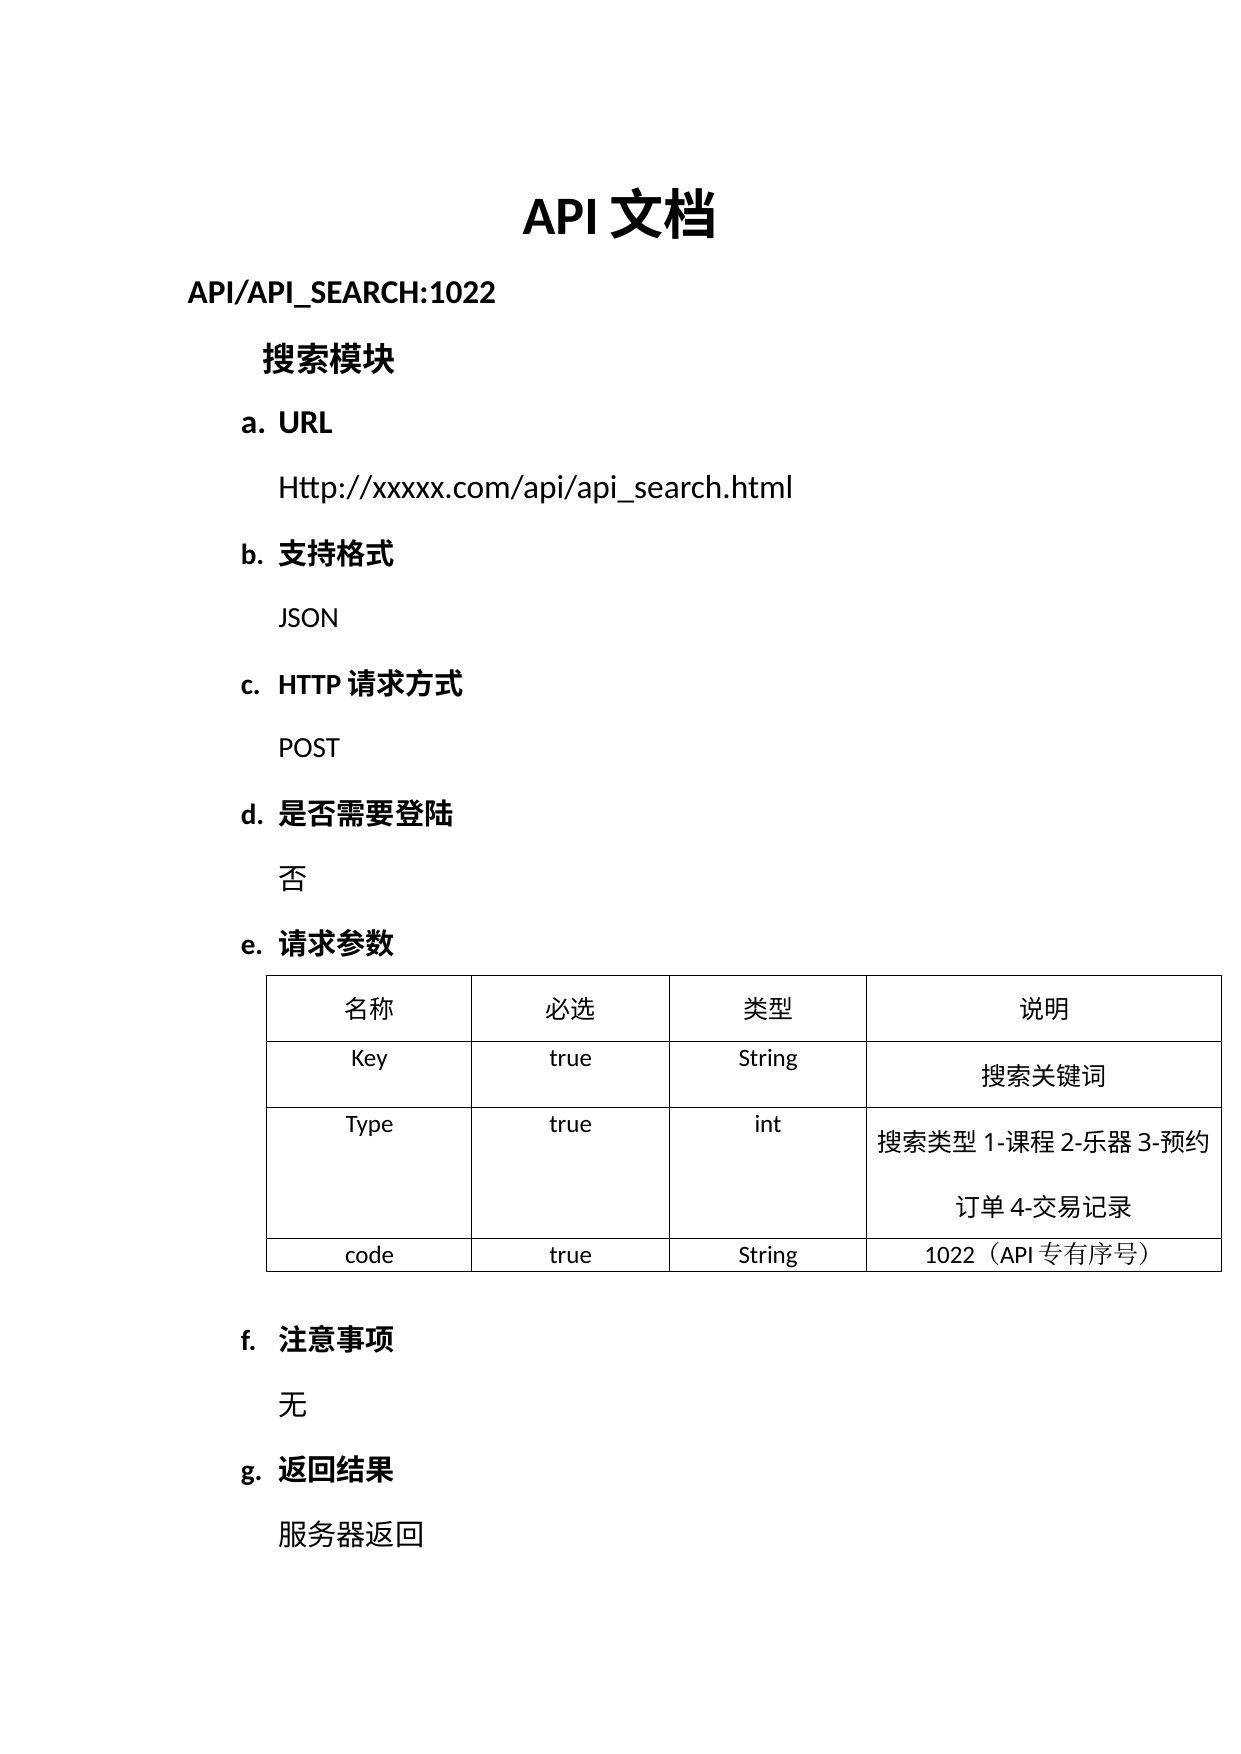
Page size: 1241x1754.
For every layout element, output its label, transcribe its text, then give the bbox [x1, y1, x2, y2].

table_cell code [267, 1239, 471, 1271]
list POST [278, 714, 1053, 779]
list 注意事项 [241, 1305, 1053, 1370]
table_header 说明 [867, 976, 1221, 1041]
table_cell String [670, 1042, 866, 1107]
table_cell Key [267, 1042, 471, 1107]
table_header 必选 [472, 976, 669, 1041]
text API文档 [187, 162, 1053, 259]
table_cell 搜索类型1-课程2-乐器3-预约订单4-交易记录 [867, 1108, 1221, 1238]
table_cell true [472, 1239, 669, 1271]
table_cell 搜索关键词 [867, 1042, 1221, 1107]
list 否 [278, 844, 1053, 909]
table_cell true [472, 1042, 669, 1107]
list JSON [278, 584, 1053, 649]
table_cell Type [267, 1108, 471, 1238]
table_cell String [670, 1239, 866, 1271]
list 无 [278, 1370, 1053, 1435]
table_cell int [670, 1108, 866, 1238]
list HTTP请求方式 [241, 649, 1053, 714]
list Http://xxxxx.com/api/api_search.html [278, 454, 1053, 519]
list 是否需要登陆 [241, 779, 1053, 844]
table_cell 1022（API专有序号） [867, 1239, 1221, 1271]
text API/API_SEARCH:1022 [187, 259, 1053, 324]
table_header 名称 [267, 976, 471, 1041]
table_cell true [472, 1108, 669, 1238]
list 搜索模块 [262, 324, 1053, 389]
list 请求参数 [241, 909, 1053, 974]
list URL [241, 389, 1053, 454]
list 服务器返回 [278, 1500, 1053, 1565]
table_header 类型 [670, 976, 866, 1041]
list 返回结果 [241, 1435, 1053, 1500]
list 支持格式 [241, 519, 1053, 584]
